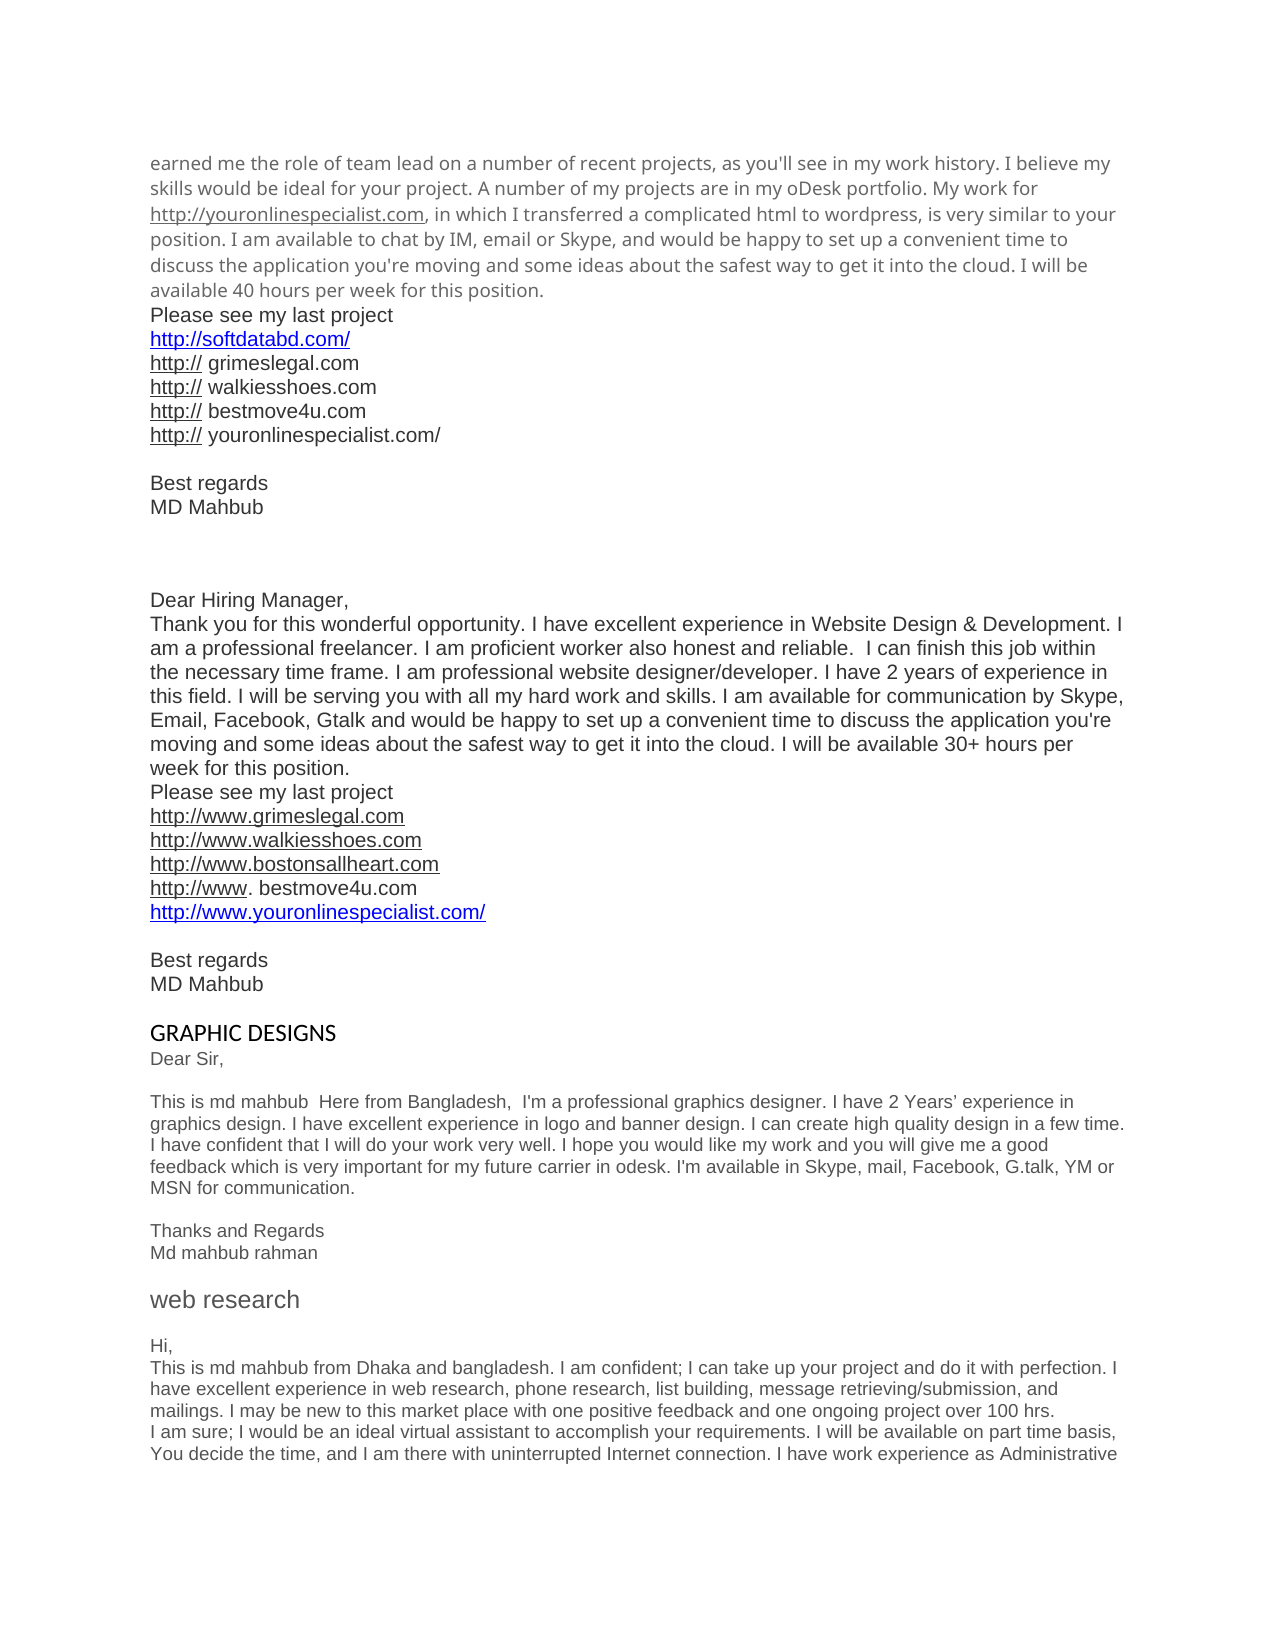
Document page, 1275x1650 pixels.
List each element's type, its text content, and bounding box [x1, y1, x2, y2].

text feedback which is very important for my future carrier in odesk. I'm available in Skype, mail, Facebook, G.talk, YM or MSN for communication. [150, 1155, 1125, 1198]
text This is md mahbub from Dhaka and bangladesh. I am confident; I can take up your project and do it with perfection. I have excellent experience in web research, phone research, list building, message retrieving/submission, and mailings. I may be new to this market place with one positive feedback and one ongoing project over 100 hrs. [150, 1357, 1125, 1421]
text http://www.youronlinespecialist.com/ [150, 900, 1125, 924]
text web research [150, 1285, 1125, 1313]
text http://www. bestmove4u.com [150, 876, 1125, 900]
text Hi, [150, 1335, 1125, 1357]
text http:// bestmove4u.com [150, 399, 1125, 423]
text http://www.walkiesshoes.com [150, 828, 1125, 852]
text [150, 150, 1125, 303]
text I have confident that I will do your work very well. I hope you would like my work and you will give me a good [150, 1134, 1125, 1155]
text Please see my last project [150, 303, 1125, 327]
text Md mahbub rahman [150, 1242, 1125, 1263]
text http:// youronlinespecialist.com/ [150, 423, 1125, 447]
text This is md mahbub Here from Bangladesh, I'm a professional graphics designer. I have 2 Years’ experience in graphics design. I have excellent experience in logo and banner design. I can create high quality design in a few time. [150, 1091, 1125, 1134]
text GRAPHIC DESIGNS [150, 1017, 1125, 1048]
text Please see my last project [150, 780, 1125, 804]
text Dear Hiring Manager, [150, 588, 1125, 612]
text http:// walkiesshoes.com [150, 375, 1125, 399]
text Dear Sir, [150, 1048, 1125, 1069]
text Thanks and Regards [150, 1220, 1125, 1242]
text I am sure; I would be an ideal virtual assistant to accomplish your requirements. I will be available on part time basis, [150, 1421, 1125, 1443]
text http://softdatabd.com/ [150, 327, 1125, 351]
text Thank you for this wonderful opportunity. I have excellent experience in Website Design & Development. I am a professional freelancer. I am proficient worker also honest and reliable. I can finish this job within the necessary time frame. I am professional website designer/developer. I have 2 years of experience in this field. I will be serving you with all my hard work and skills. I am available for communication by Skype, Email, Facebook, Gtalk and would be happy to set up a convenient time to discuss the application you're moving and some ideas about the safest way to get it into the cloud. I will be available 30+ hours per week for this position. [150, 612, 1125, 780]
text http://www.grimeslegal.com [150, 804, 1125, 828]
text MD Mahbub [150, 972, 1125, 996]
text http:// grimeslegal.com [150, 351, 1125, 375]
text Best regards [150, 948, 1125, 972]
text Best regards [150, 471, 1125, 495]
text http://www.bostonsallheart.com [150, 852, 1125, 876]
text You decide the time, and I am there with uninterrupted Internet connection. I have work experience as Administrative [150, 1443, 1125, 1464]
text MD Mahbub [150, 495, 1125, 519]
